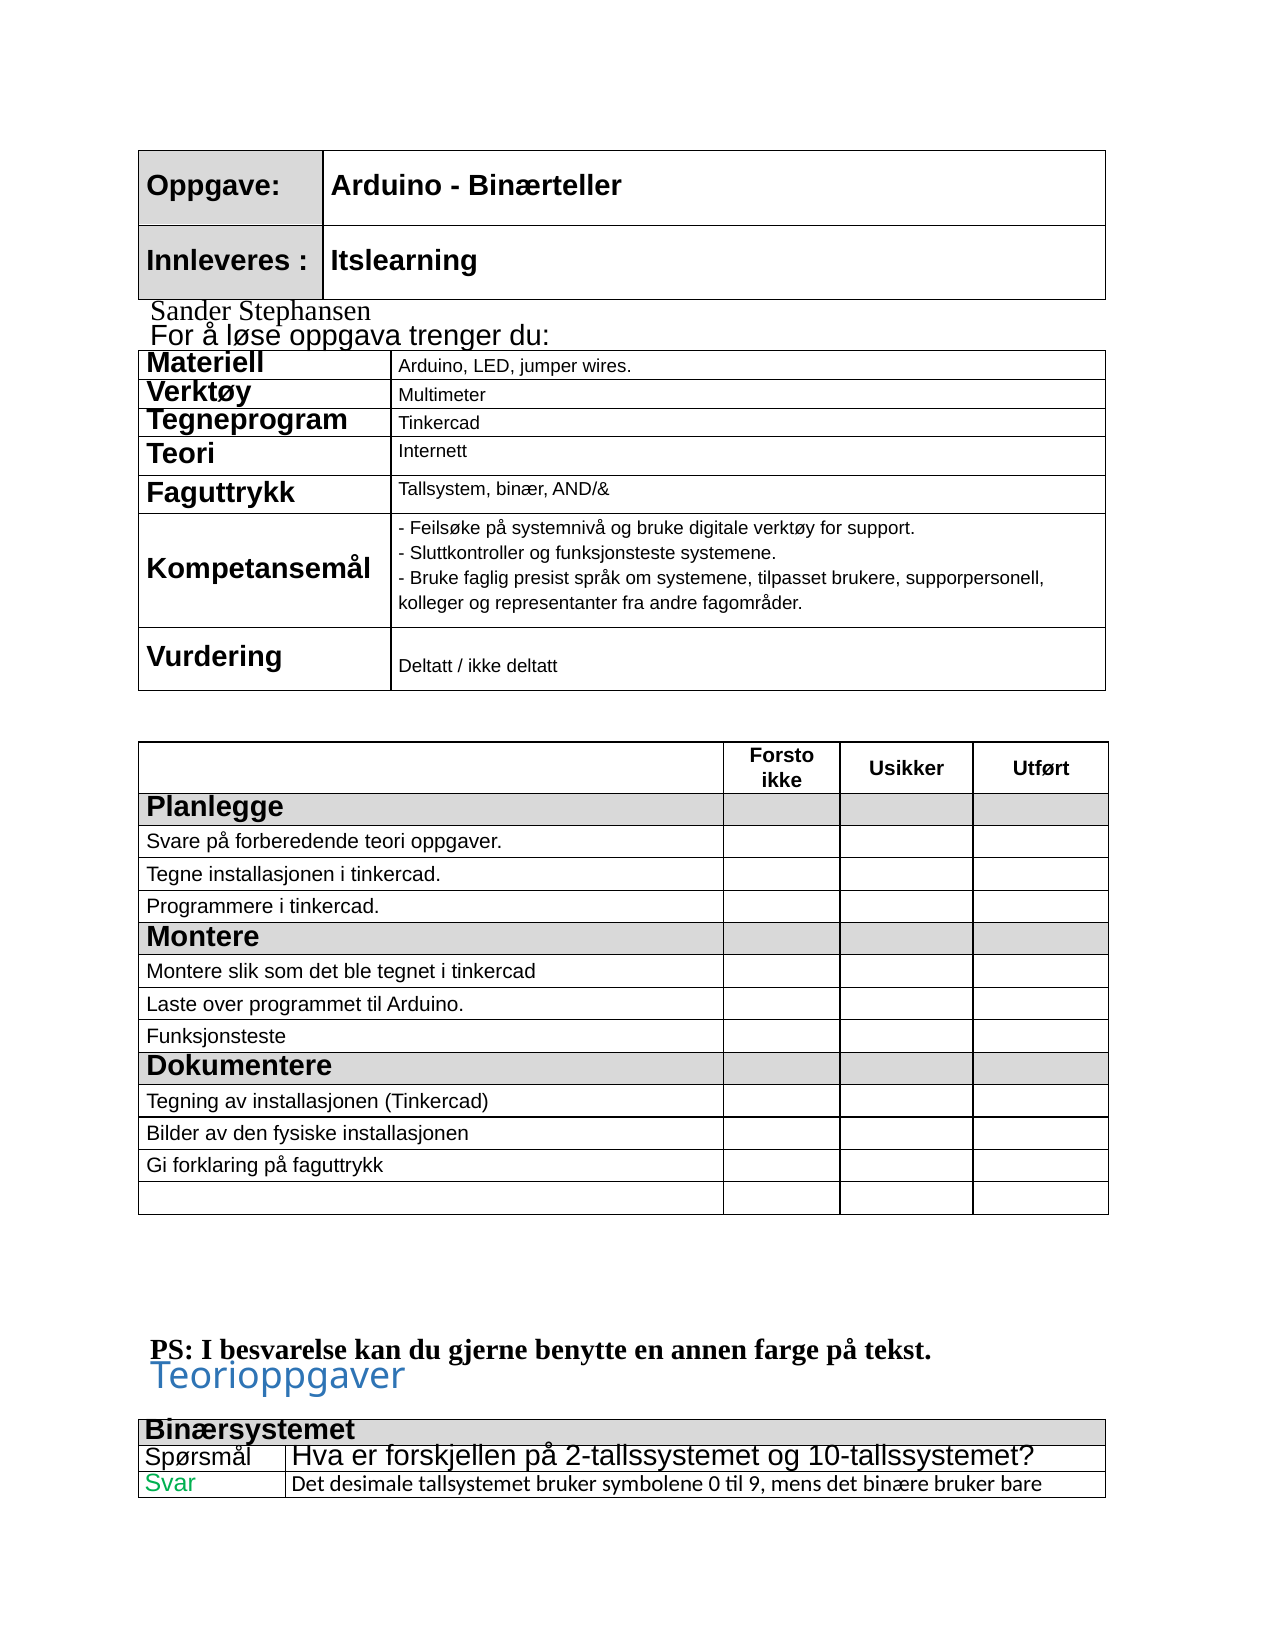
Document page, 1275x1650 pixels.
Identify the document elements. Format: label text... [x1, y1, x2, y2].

table_header Binærsystemet [139, 1420, 1105, 1445]
table_cell Programmere i tinkercad. [139, 891, 723, 922]
table_cell [724, 891, 839, 922]
table_header Oppgave: [139, 151, 322, 224]
table_cell [841, 923, 972, 954]
table_cell Montere [139, 923, 723, 954]
table_cell Tegning av installasjonen (Tinkercad) [139, 1085, 723, 1116]
table_cell Itslearning [324, 226, 1105, 299]
table_cell [841, 1085, 972, 1116]
table_cell [724, 923, 839, 954]
table_cell [724, 826, 839, 857]
table_header Arduino, LED, jumper wires. [392, 351, 1105, 379]
table_cell Spørsmål [139, 1446, 285, 1471]
table_cell [974, 1053, 1108, 1084]
table_cell [724, 794, 839, 825]
table_cell Montere slik som det ble tegnet i tinkercad [139, 955, 723, 987]
table_cell [724, 988, 839, 1019]
table_cell Faguttrykk [139, 476, 390, 513]
table_cell Kompetansemål [139, 514, 390, 627]
table_cell [974, 891, 1108, 922]
table_cell [974, 1150, 1108, 1181]
table_cell [724, 1085, 839, 1116]
table_header Usikker [841, 743, 972, 792]
table_cell [974, 923, 1108, 954]
table_cell Svare på forberedende teori oppgaver. [139, 826, 723, 857]
table_cell Tinkercad [392, 409, 1105, 436]
text Sander Stephansen [150, 300, 1125, 325]
table_cell [974, 1020, 1108, 1052]
table_cell - Feilsøke på systemnivå og bruke digitale verktøy for support. - Sluttkontroller og funksjonsteste systemene. - Bruke faglig presist språk om systemene, tilpasset brukere, supporpersonell, kolleger og representanter fra andre fagområder. [392, 514, 1105, 627]
table_cell Teori [139, 437, 390, 475]
table_cell [974, 826, 1108, 857]
table_cell Innleveres : [139, 226, 322, 299]
table_cell Tallsystem, binær, AND/& [392, 476, 1105, 513]
table_cell Bilder av den fysiske installasjonen [139, 1118, 723, 1149]
table_cell Tegneprogram [139, 409, 390, 436]
table_cell Hva er forskjellen på 2-tallssystemet og 10-tallssystemet? [286, 1446, 1105, 1471]
table_cell [841, 891, 972, 922]
table_cell [974, 1182, 1108, 1213]
table_cell Planlegge [139, 794, 723, 825]
table_cell [724, 1053, 839, 1084]
table_cell Gi forklaring på faguttrykk [139, 1150, 723, 1181]
table_cell Deltatt / ikke deltatt [392, 628, 1105, 690]
table_cell [724, 858, 839, 889]
table_cell [841, 794, 972, 825]
table_cell [841, 1053, 972, 1084]
table_cell [841, 988, 972, 1019]
table_header Materiell [139, 351, 390, 379]
table_cell [974, 988, 1108, 1019]
table_header Arduino - Binærteller [324, 151, 1105, 224]
table_cell [724, 955, 839, 987]
text For å løse oppgava trenger du: [150, 325, 1125, 350]
table_cell Funksjonsteste [139, 1020, 723, 1052]
table_cell [974, 1118, 1108, 1149]
table_cell [139, 1182, 723, 1213]
table_cell [841, 955, 972, 987]
table_cell [841, 1020, 972, 1052]
table_cell [974, 955, 1108, 987]
table_cell [841, 1182, 972, 1213]
table_cell [841, 1118, 972, 1149]
table_header Utført [974, 743, 1108, 792]
table_header Forsto ikke [724, 743, 839, 792]
text Teorioppgaver [289, 1369, 323, 1394]
table_cell [974, 1085, 1108, 1116]
table_cell [724, 1118, 839, 1149]
table_cell Svar [139, 1472, 285, 1497]
table_cell Tegne installasjonen i tinkercad. [139, 858, 723, 889]
table_cell [724, 1020, 839, 1052]
table_cell Vurdering [139, 628, 390, 690]
text Teorioppgaver [325, 1369, 1125, 1394]
table_cell [974, 794, 1108, 825]
table_cell Internett [392, 437, 1105, 475]
table_cell [841, 858, 972, 889]
table_cell Verktøy [139, 380, 390, 407]
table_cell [286, 1472, 1105, 1497]
table_header [139, 743, 723, 792]
table_cell Laste over programmet til Arduino. [139, 988, 723, 1019]
table_cell Multimeter [392, 380, 1105, 407]
table_cell Dokumentere [139, 1053, 723, 1084]
table_cell [724, 1150, 839, 1181]
table_cell [841, 1150, 972, 1181]
table_cell [974, 858, 1108, 889]
table_cell [841, 826, 972, 857]
table_cell [724, 1182, 839, 1213]
text PS: I besvarelse kan du gjerne benytte en annen farge på tekst. [150, 1339, 1125, 1364]
text Teorioppgaver [150, 1369, 262, 1394]
